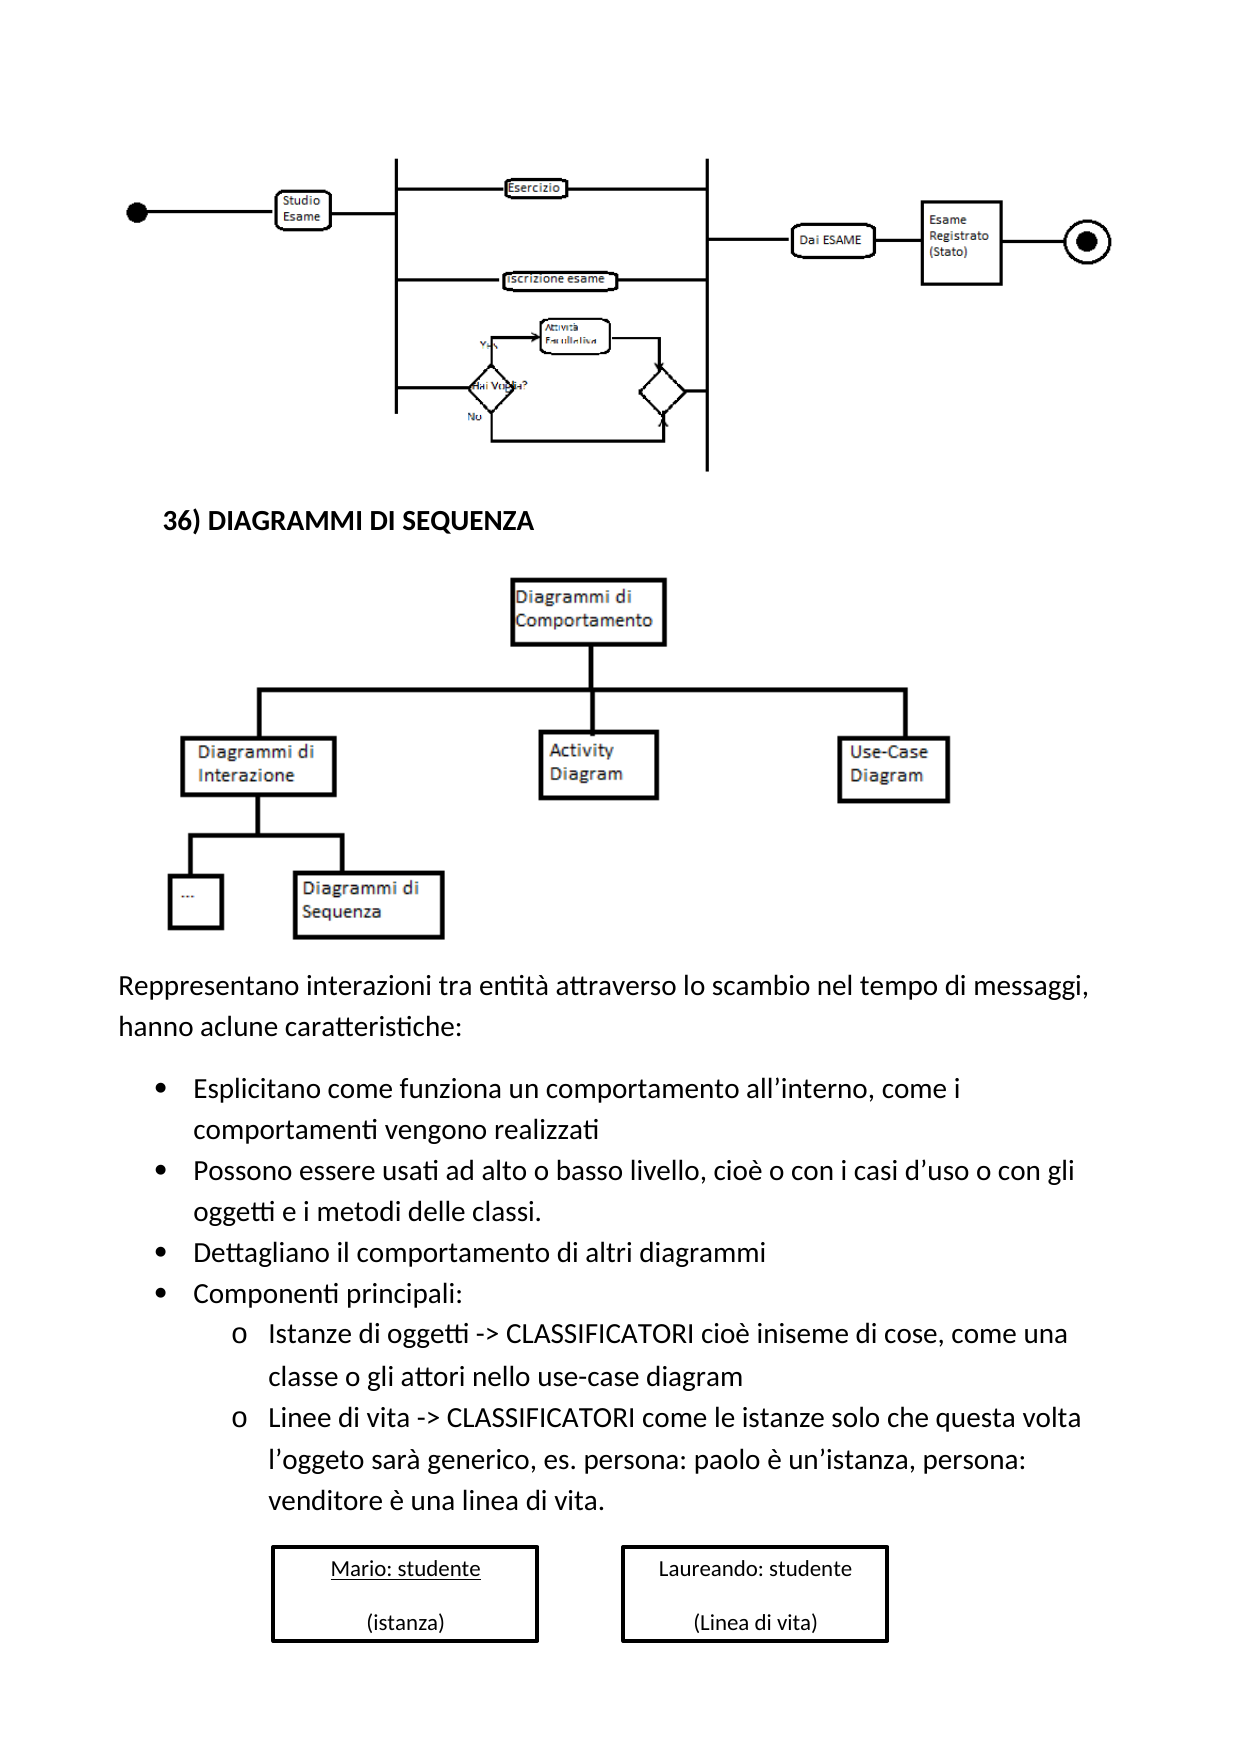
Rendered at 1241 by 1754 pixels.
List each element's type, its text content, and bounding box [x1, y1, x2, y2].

list DIAGRAMMI DI SEQUENZA [162, 502, 1122, 538]
picture [118, 147, 1122, 478]
list Componenti principali: [156, 1275, 1122, 1310]
list Istanze di oggetti -> CLASSIFICATORI cioè iniseme di cose, come una classe o gli attori nello use-case diagram [231, 1316, 1122, 1394]
list Dettagliano il comportamento di altri diagrammi [156, 1234, 1122, 1269]
list Linee di vita -> CLASSIFICATORI come le istanze solo che questa volta l’oggeto sarà generico, es. persona: paolo è un’istanza, persona: venditore è una linea di vita. [231, 1399, 1122, 1518]
list Esplicitano come funziona un comportamento all’interno, come i comportamenti vengono realizzati [156, 1070, 1122, 1147]
text Reppresentano interazioni tra entità attraverso lo scambio nel tempo di messaggi, hanno aclune caratteristiche: [118, 967, 1122, 1044]
picture [118, 564, 954, 943]
list Possono essere usati ad alto o basso livello, cioè o con i casi d’uso o con gli oggetti e i metodi delle classi. [156, 1152, 1122, 1228]
